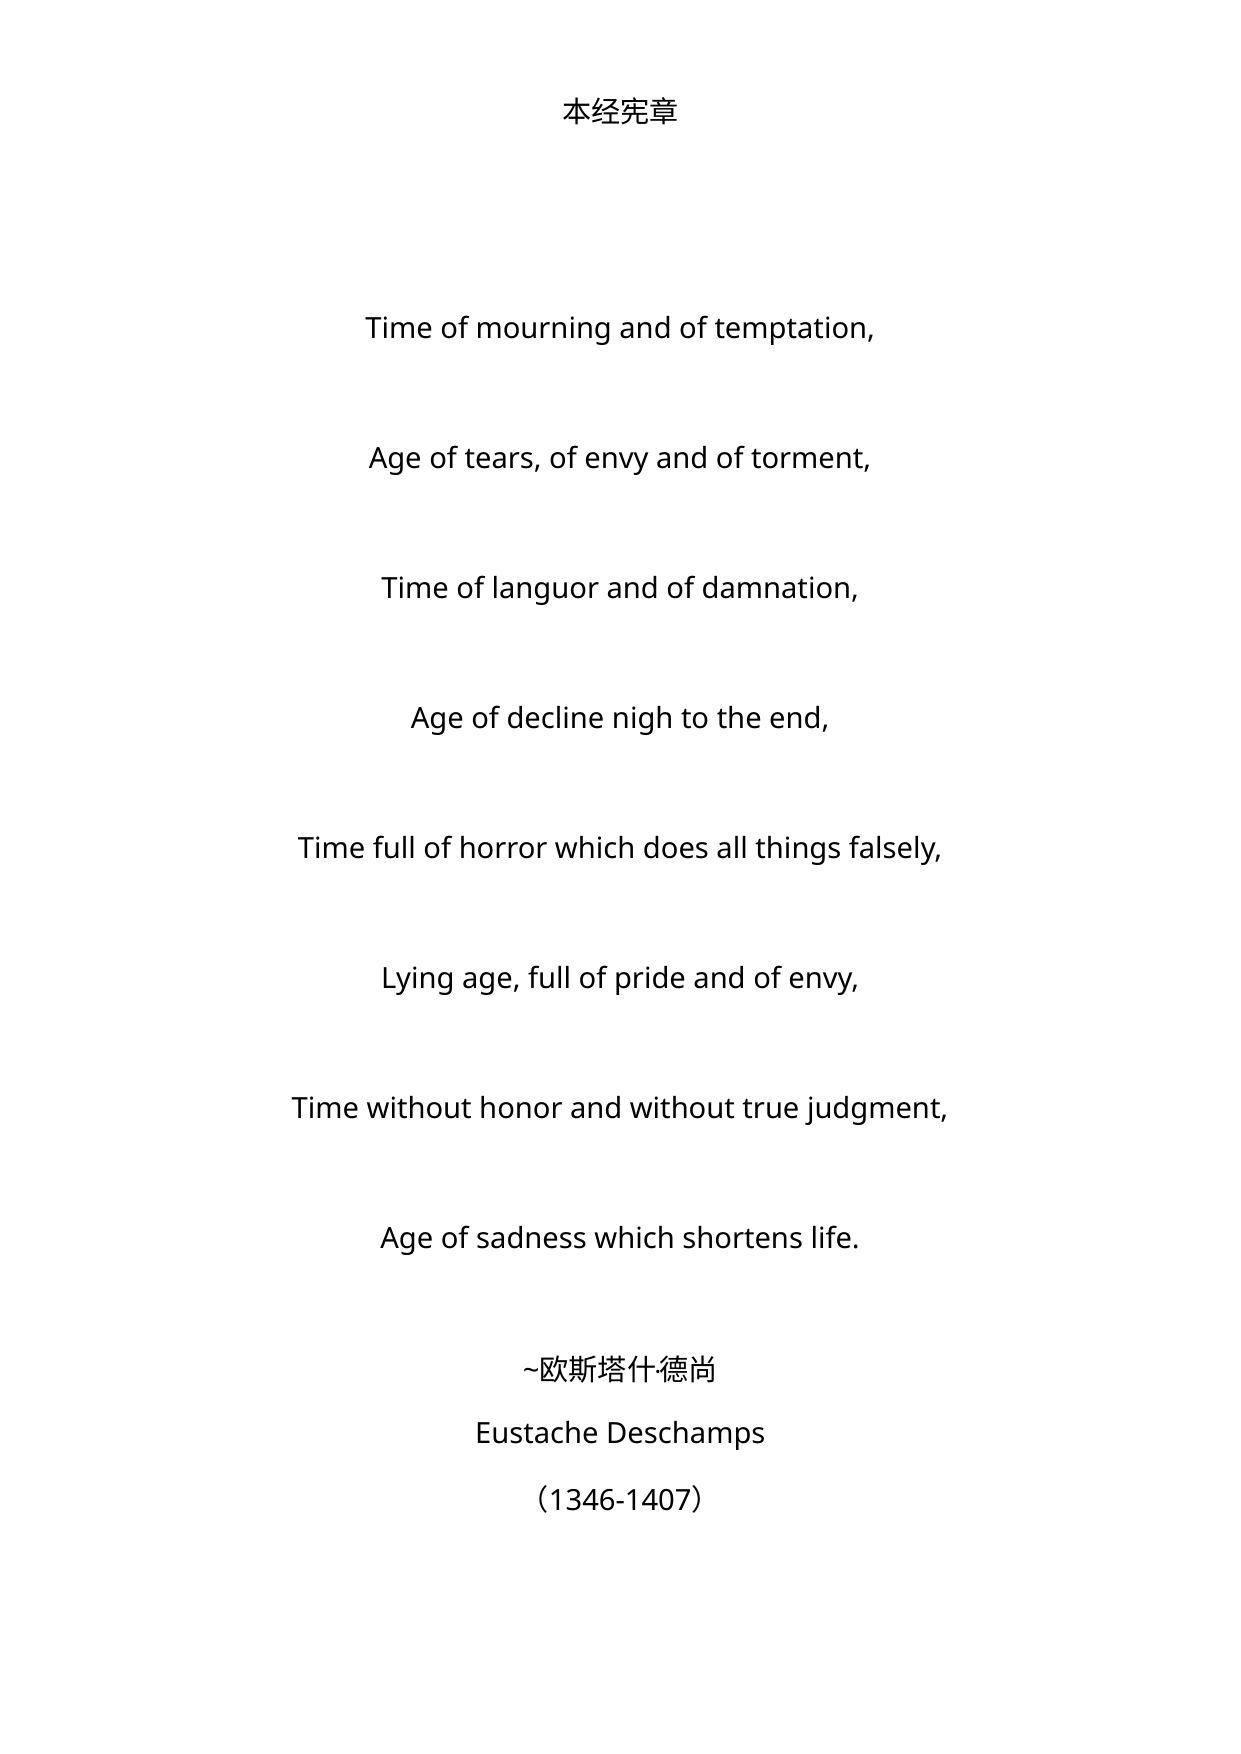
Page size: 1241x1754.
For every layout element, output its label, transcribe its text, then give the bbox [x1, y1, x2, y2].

text Time of languor and of damnation, [187, 555, 1053, 620]
text Eustache Deschamps [187, 1400, 1053, 1465]
text （1346-1407） [187, 1465, 1053, 1530]
text Age of decline nigh to the end, [187, 685, 1053, 750]
text Time full of horror which does all things falsely, [187, 815, 1053, 880]
text ~欧斯塔什·德尚 [187, 1335, 1053, 1400]
text Age of sadness which shortens life. [187, 1205, 1053, 1270]
text Age of tears, of envy and of torment, [187, 425, 1053, 490]
text Lying age, full of pride and of envy, [187, 945, 1053, 1010]
text Time without honor and without true judgment, [187, 1075, 1053, 1140]
text Time of mourning and of temptation, [187, 295, 1053, 360]
